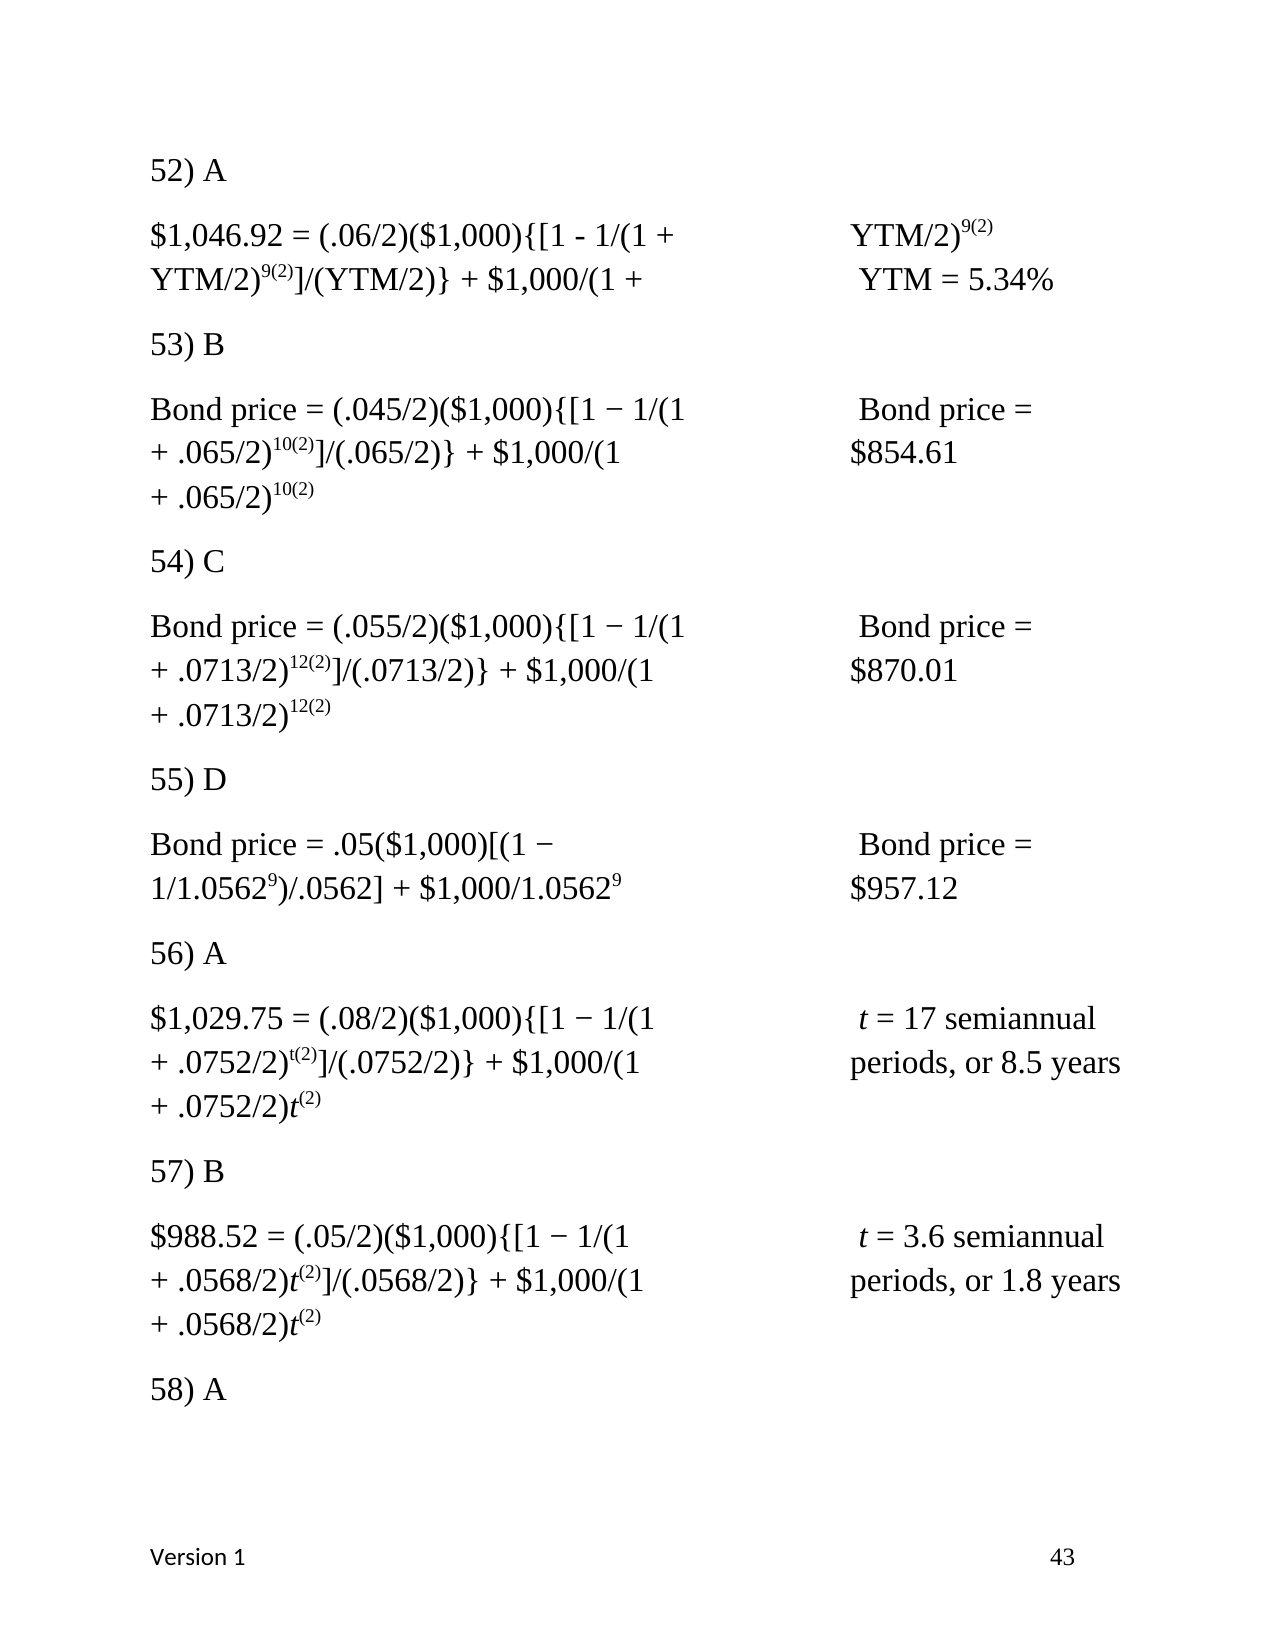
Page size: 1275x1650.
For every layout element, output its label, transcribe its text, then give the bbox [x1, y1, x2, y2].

text Bond price = (.045/2)($1,000){[1 − 1/(1 + .065/2)10(2)]/(.065/2)} + $1,000/(1 + .065/2)10(2) Bond price = $854.61 [150, 389, 775, 515]
text $1,046.92 = (.06/2)($1,000){[1 - 1/(1 + YTM/2)9(2)]/(YTM/2)} + $1,000/(1 + YTM/2)9(2) YTM = 5.34% [150, 215, 775, 297]
text $1,046.92 = (.06/2)($1,000){[1 - 1/(1 + YTM/2)9(2)]/(YTM/2)} + $1,000/(1 + YTM/2)9(2) YTM = 5.34% [850, 215, 1125, 297]
text 53) B [150, 324, 775, 362]
text Bond price = .05($1,000)[(1 − 1/1.05629)/.0562] + $1,000/1.05629 Bond price = $957.12 [850, 824, 1125, 907]
text $1,029.75 = (.08/2)($1,000){[1 − 1/(1 + .0752/2)t(2)]/(.0752/2)} + $1,000/(1 + .0752/2)t(2) t = 17 semiannual periods, or 8.5 years [850, 998, 1125, 1081]
text 55) D [150, 760, 775, 798]
text 54) C [150, 542, 775, 580]
text 52) A [150, 150, 775, 188]
text 57) B [150, 1151, 775, 1190]
text Bond price = (.055/2)($1,000){[1 − 1/(1 + .0713/2)12(2)]/(.0713/2)} + $1,000/(1 + .0713/2)12(2) Bond price = $870.01 [150, 607, 775, 733]
text $988.52 = (.05/2)($1,000){[1 − 1/(1 + .0568/2)t(2)]/(.0568/2)} + $1,000/(1 + .0568/2)t(2) t = 3.6 semiannual periods, or 1.8 years [150, 1216, 775, 1343]
text 58) A [150, 1369, 775, 1408]
text Bond price = (.055/2)($1,000){[1 − 1/(1 + .0713/2)12(2)]/(.0713/2)} + $1,000/(1 + .0713/2)12(2) Bond price = $870.01 [850, 607, 1125, 689]
text Bond price = (.045/2)($1,000){[1 − 1/(1 + .065/2)10(2)]/(.065/2)} + $1,000/(1 + .065/2)10(2) Bond price = $854.61 [850, 389, 1125, 471]
text Bond price = .05($1,000)[(1 − 1/1.05629)/.0562] + $1,000/1.05629 Bond price = $957.12 [150, 824, 775, 907]
text 56) A [150, 933, 775, 972]
text $1,029.75 = (.08/2)($1,000){[1 − 1/(1 + .0752/2)t(2)]/(.0752/2)} + $1,000/(1 + .0752/2)t(2) t = 17 semiannual periods, or 8.5 years [150, 998, 775, 1125]
text $988.52 = (.05/2)($1,000){[1 − 1/(1 + .0568/2)t(2)]/(.0568/2)} + $1,000/(1 + .0568/2)t(2) t = 3.6 semiannual periods, or 1.8 years [850, 1216, 1125, 1299]
